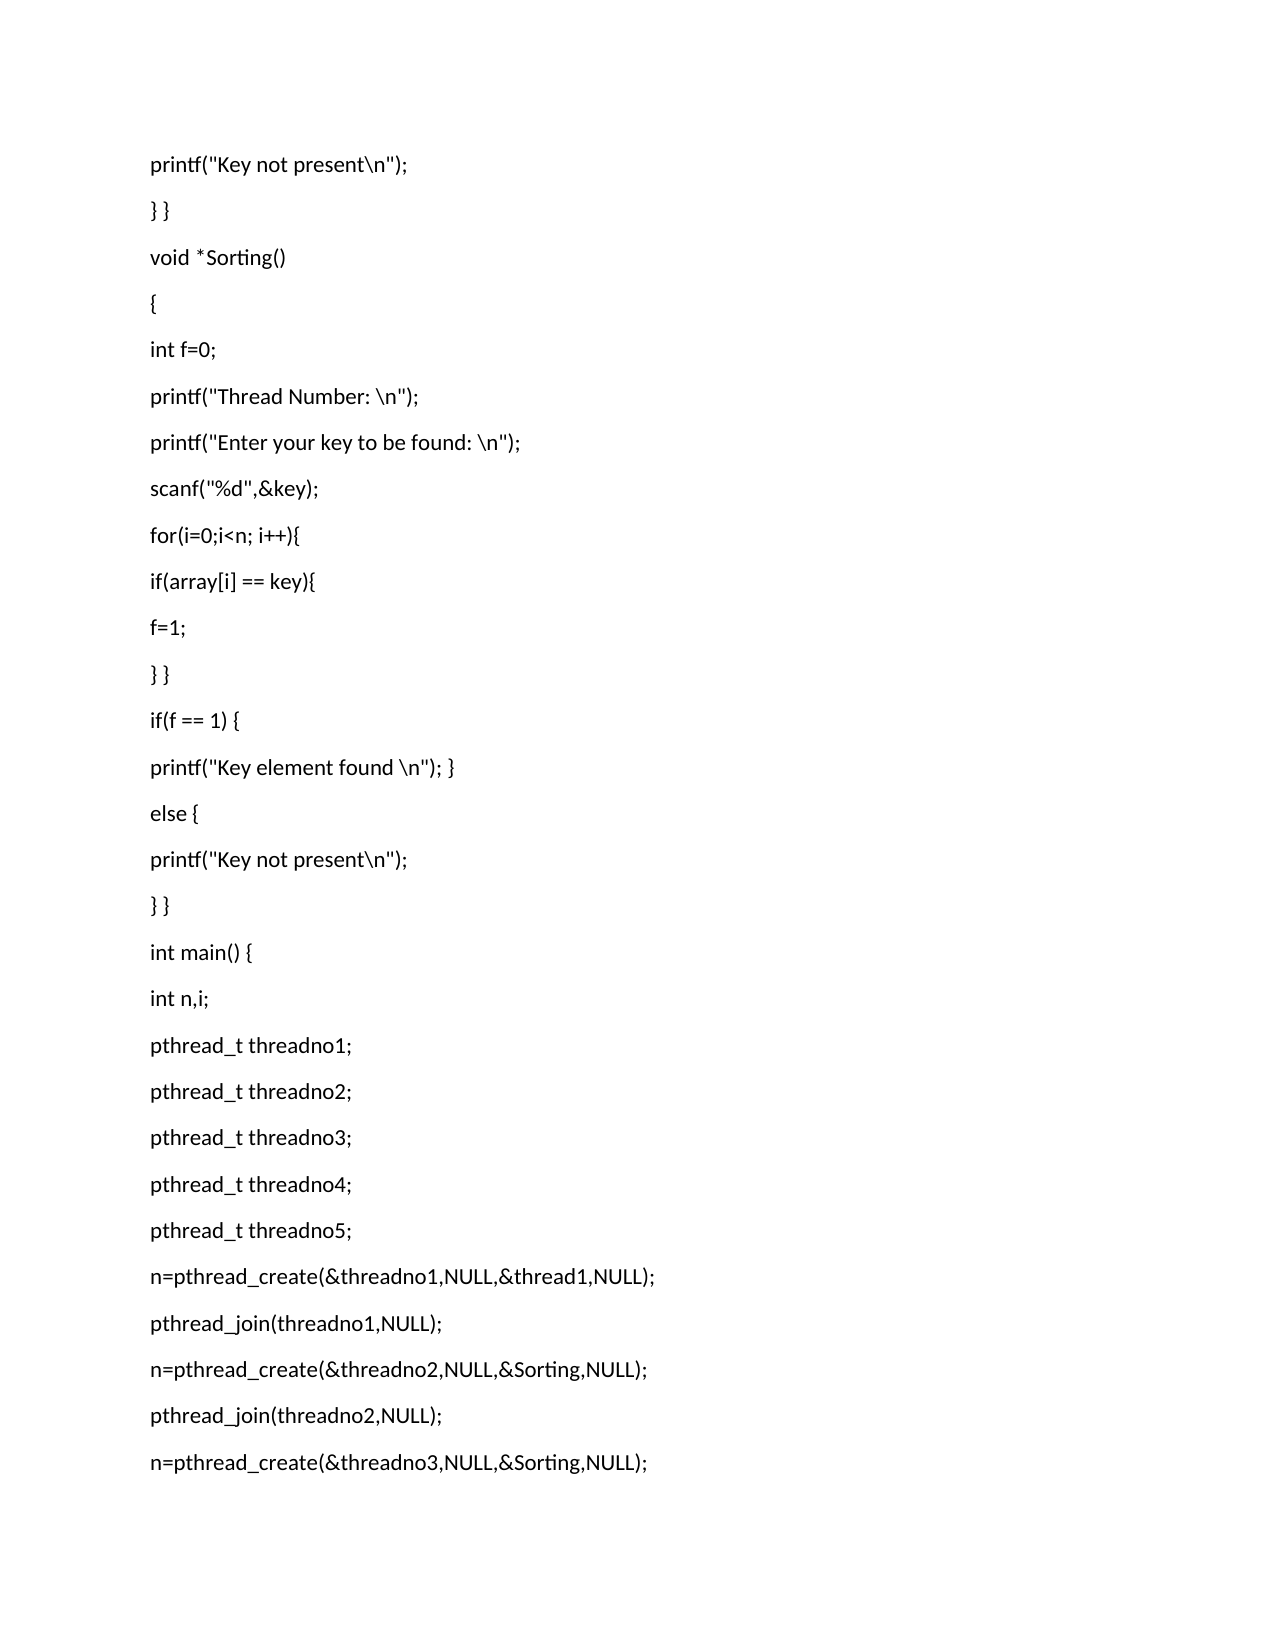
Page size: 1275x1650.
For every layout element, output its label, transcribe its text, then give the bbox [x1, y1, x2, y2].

text int n,i; [150, 984, 1125, 1012]
text if(f == 1) { [150, 706, 1125, 734]
text { [150, 289, 1125, 317]
text int f=0; [150, 335, 1125, 363]
text scanf("%d",&key); [150, 474, 1125, 502]
text f=1; [150, 613, 1125, 642]
text printf("Key not present\n"); [150, 845, 1125, 873]
text } } [150, 892, 1125, 920]
text n=pthread_create(&threadno2,NULL,&Sorting,NULL); [150, 1355, 1125, 1383]
text void *Sorting() [150, 243, 1125, 271]
text n=pthread_create(&threadno3,NULL,&Sorting,NULL); [150, 1448, 1125, 1476]
text pthread_t threadno3; [150, 1123, 1125, 1151]
text } } [150, 660, 1125, 688]
text } } [150, 196, 1125, 224]
text pthread_t threadno5; [150, 1216, 1125, 1244]
text pthread_t threadno1; [150, 1031, 1125, 1059]
text for(i=0;i<n; i++){ [150, 521, 1125, 549]
text printf("Key element found \n"); } [150, 753, 1125, 781]
text printf("Key not present\n"); [150, 150, 1125, 178]
text pthread_join(threadno1,NULL); [150, 1309, 1125, 1337]
text printf("Thread Number: \n"); [150, 382, 1125, 410]
text else { [150, 799, 1125, 827]
text pthread_t threadno4; [150, 1170, 1125, 1198]
text printf("Enter your key to be found: \n"); [150, 428, 1125, 456]
text int main() { [150, 938, 1125, 966]
text if(array[i] == key){ [150, 567, 1125, 595]
text pthread_t threadno2; [150, 1077, 1125, 1105]
text pthread_join(threadno2,NULL); [150, 1402, 1125, 1429]
text n=pthread_create(&threadno1,NULL,&thread1,NULL); [150, 1262, 1125, 1291]
